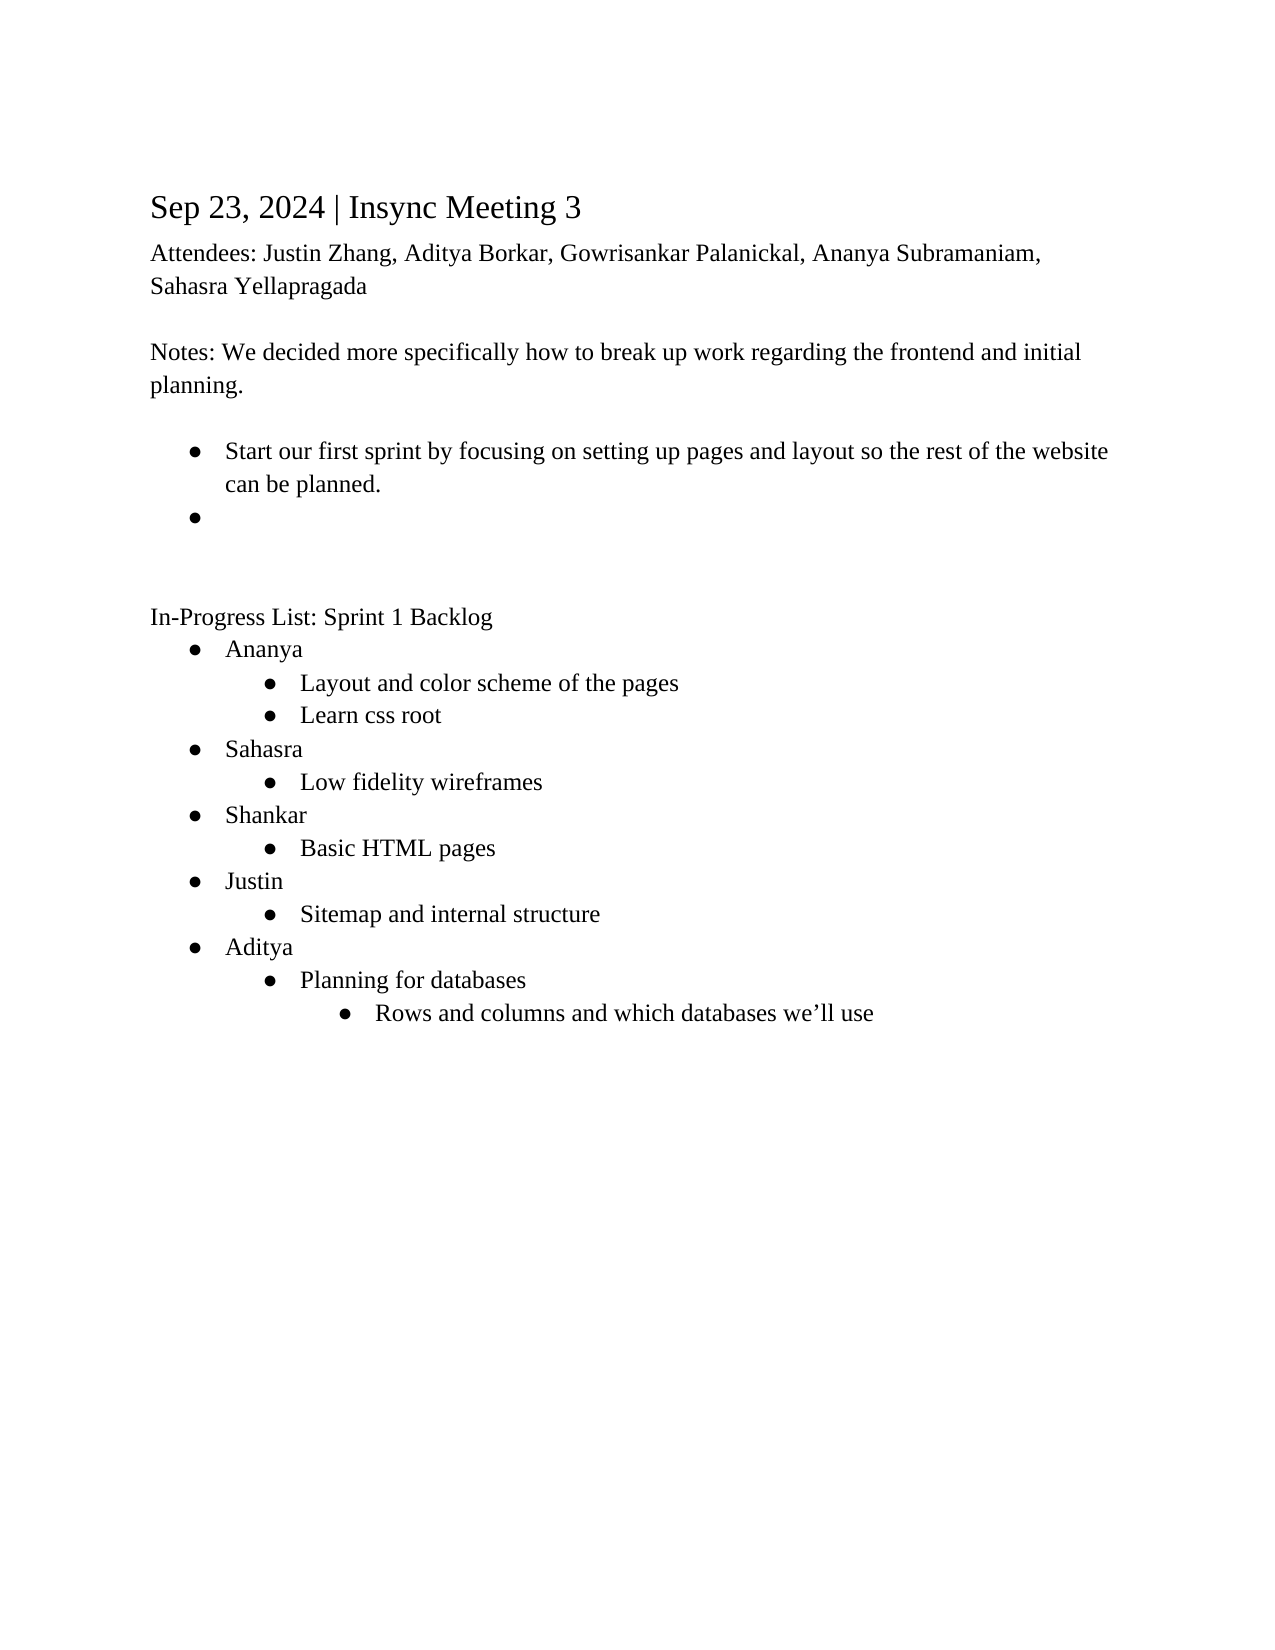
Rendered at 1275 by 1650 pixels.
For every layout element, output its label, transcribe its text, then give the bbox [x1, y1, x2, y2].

list Layout and color scheme of the pages [262, 668, 1125, 696]
list Learn css root [262, 701, 1125, 729]
subtitle Sep 23, 2024 | Insync Meeting 3 [150, 187, 1125, 226]
list Planning for databases [262, 965, 1125, 993]
text Attendees: Justin Zhang, Aditya Borkar, Gowrisankar Palanickal, Ananya Subramaniam, Sahasra Yellapragada [150, 238, 1125, 300]
list Sitemap and internal structure [262, 899, 1125, 927]
text In-Progress List: Sprint 1 Backlog [150, 602, 1125, 630]
list Basic HTML pages [262, 833, 1125, 861]
text Notes: We decided more specifically how to break up work regarding the frontend and initial planning. [150, 337, 1125, 399]
list Low fidelity wireframes [262, 767, 1125, 795]
list Justin [187, 866, 1125, 894]
list Rows and columns and which databases we’ll use [337, 998, 1125, 1027]
list Shankar [187, 800, 1125, 828]
list Ananya [187, 634, 1125, 663]
list Aditya [187, 932, 1125, 961]
list Sahasra [187, 734, 1125, 762]
list Start our first sprint by focusing on setting up pages and layout so the rest of the website can be planned. [187, 436, 1125, 498]
